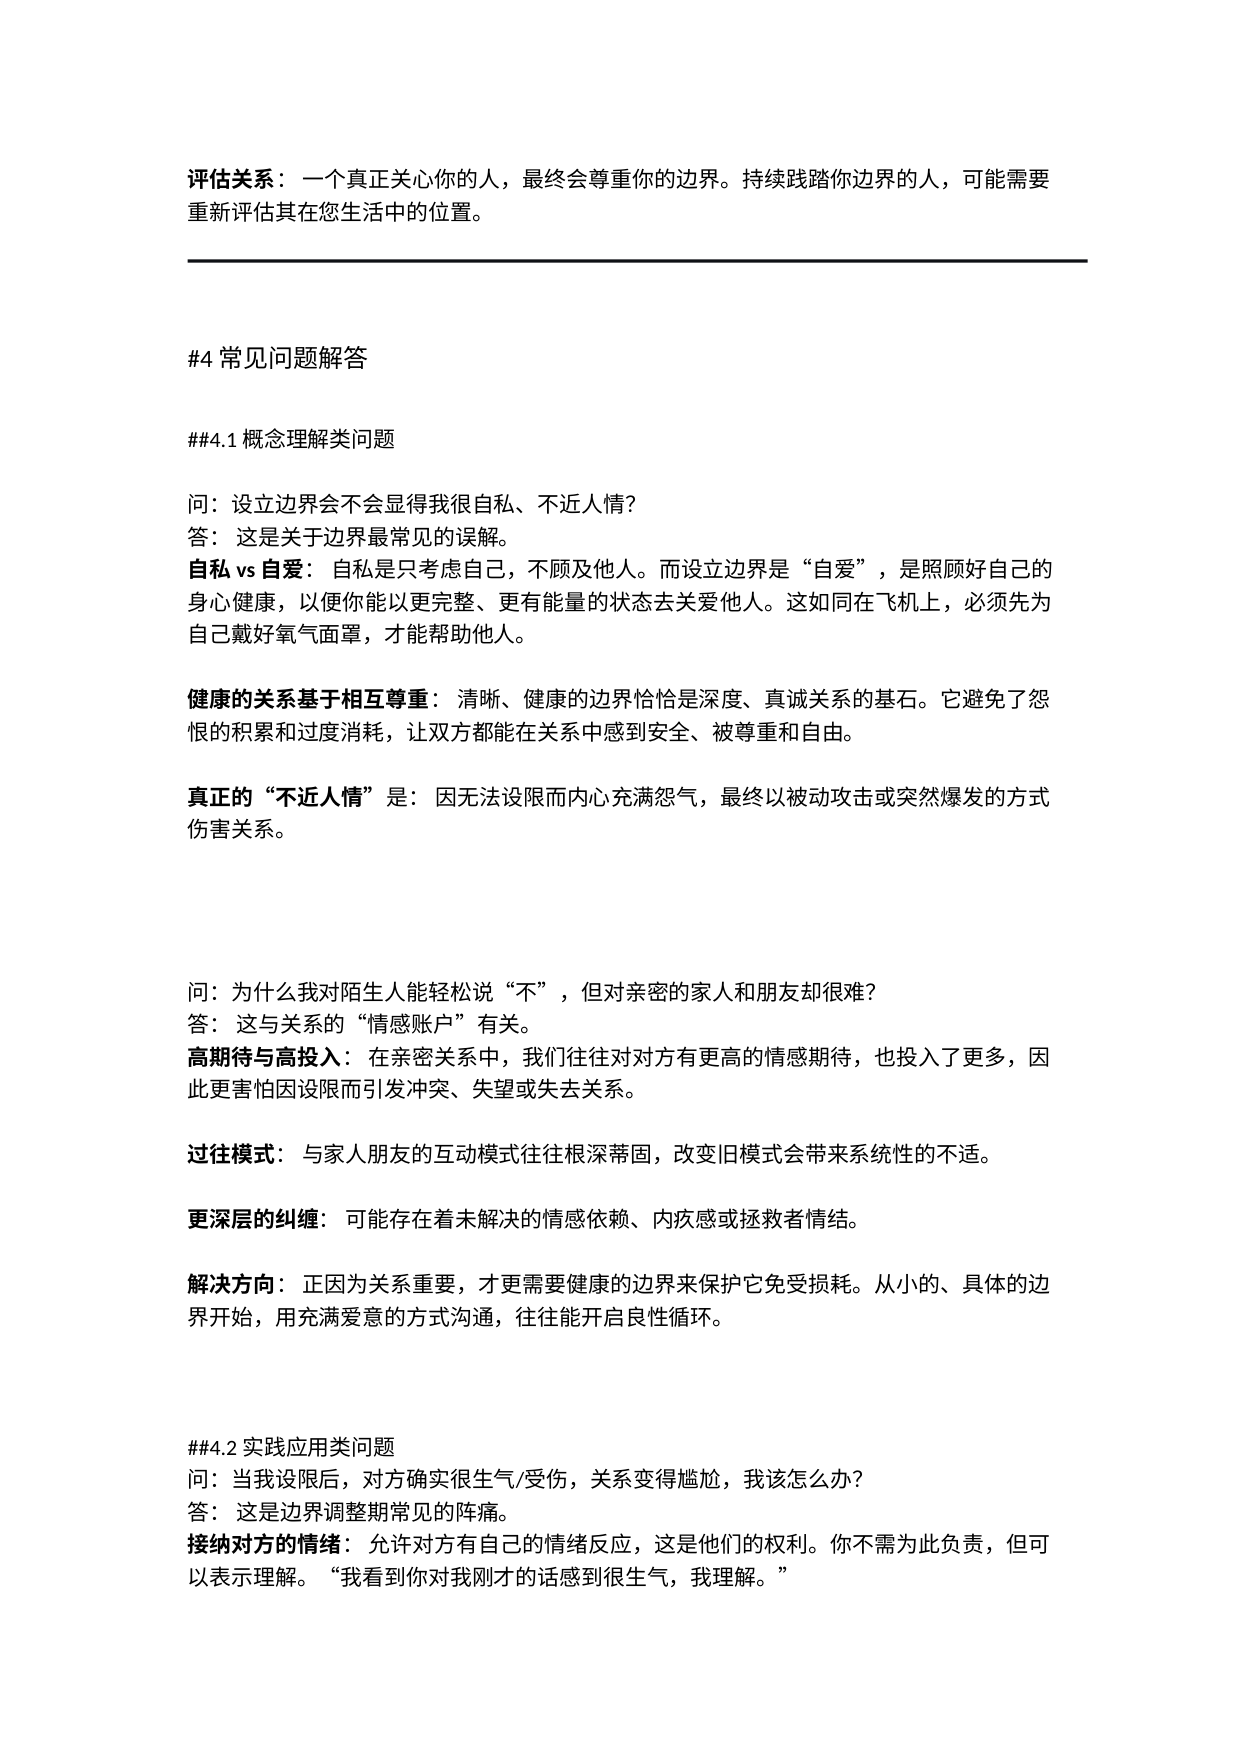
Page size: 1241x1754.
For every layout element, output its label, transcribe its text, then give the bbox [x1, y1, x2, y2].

text 过往模式： 与家人朋友的互动模式往往根深蒂固，改变旧模式会带来系统性的不适。 [187, 1137, 1053, 1169]
text 健康的关系基于相互尊重： 清晰、健康的边界恰恰是深度、真诚关系的基石。它避免了怨恨的积累和过度消耗，让双方都能在关系中感到安全、被尊重和自由。 [187, 682, 1053, 747]
text 接纳对方的情绪： 允许对方有自己的情绪反应，这是他们的权利。你不需为此负责，但可以表示理解。“我看到你对我刚才的话感到很生气，我理解。” [187, 1527, 1053, 1592]
text 高期待与高投入： 在亲密关系中，我们往往对对方有更高的情感期待，也投入了更多，因此更害怕因设限而引发冲突、失望或失去关系。 [187, 1039, 1053, 1104]
text ##4.1 概念理解类问题 [187, 389, 1053, 454]
text 问：为什么我对陌生人能轻松说“不”，但对亲密的家人和朋友却很难？ 答： 这与关系的“情感账户”有关。 [187, 974, 1053, 1039]
text 真正的“不近人情”是： 因无法设限而内心充满怨气，最终以被动攻击或突然爆发的方式伤害关系。 [187, 779, 1053, 844]
text 评估关系： 一个真正关心你的人，最终会尊重你的边界。持续践踏你边界的人，可能需要重新评估其在您生活中的位置。 [187, 162, 1053, 227]
text 自私 vs 自爱： 自私是只考虑自己，不顾及他人。而设立边界是“自爱”，是照顾好自己的身心健康，以便你能以更完整、更有能量的状态去关爱他人。这如同在飞机上，必须先为自己戴好氧气面罩，才能帮助他人。 [187, 552, 1053, 649]
text 问：设立边界会不会显得我很自私、不近人情？ 答： 这是关于边界最常见的误解。 [187, 454, 1053, 552]
text 更深层的纠缠： 可能存在着未解决的情感依赖、内疚感或拯救者情结。 [187, 1202, 1053, 1234]
text 解决方向： 正因为关系重要，才更需要健康的边界来保护它免受损耗。从小的、具体的边界开始，用充满爱意的方式沟通，往往能开启良性循环。 [187, 1267, 1053, 1332]
text ##4.2 实践应用类问题 问：当我设限后，对方确实很生气/受伤，关系变得尴尬，我该怎么办？ 答： 这是边界调整期常见的阵痛。 [187, 1429, 1053, 1527]
text #4 常见问题解答 [187, 324, 1053, 389]
